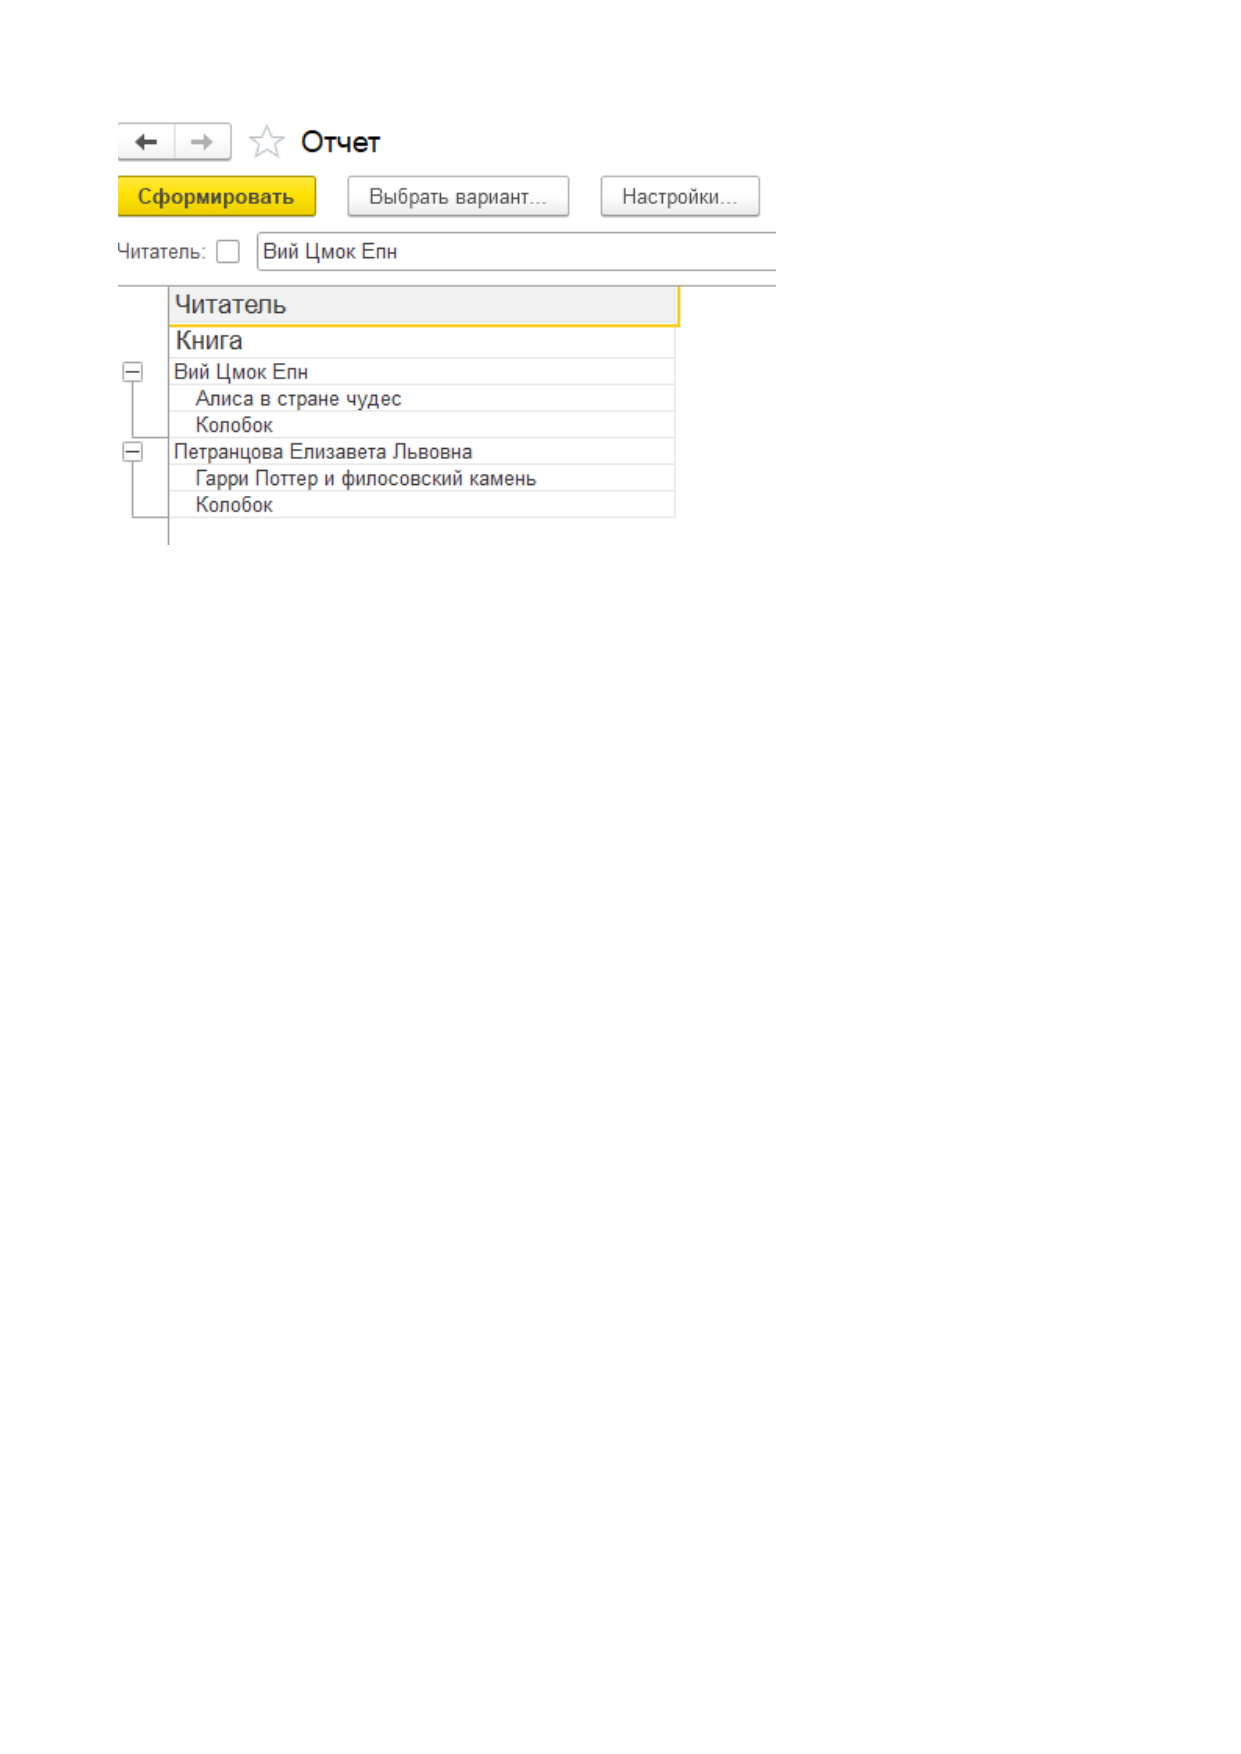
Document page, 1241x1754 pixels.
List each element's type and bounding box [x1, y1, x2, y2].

picture [118, 118, 776, 545]
